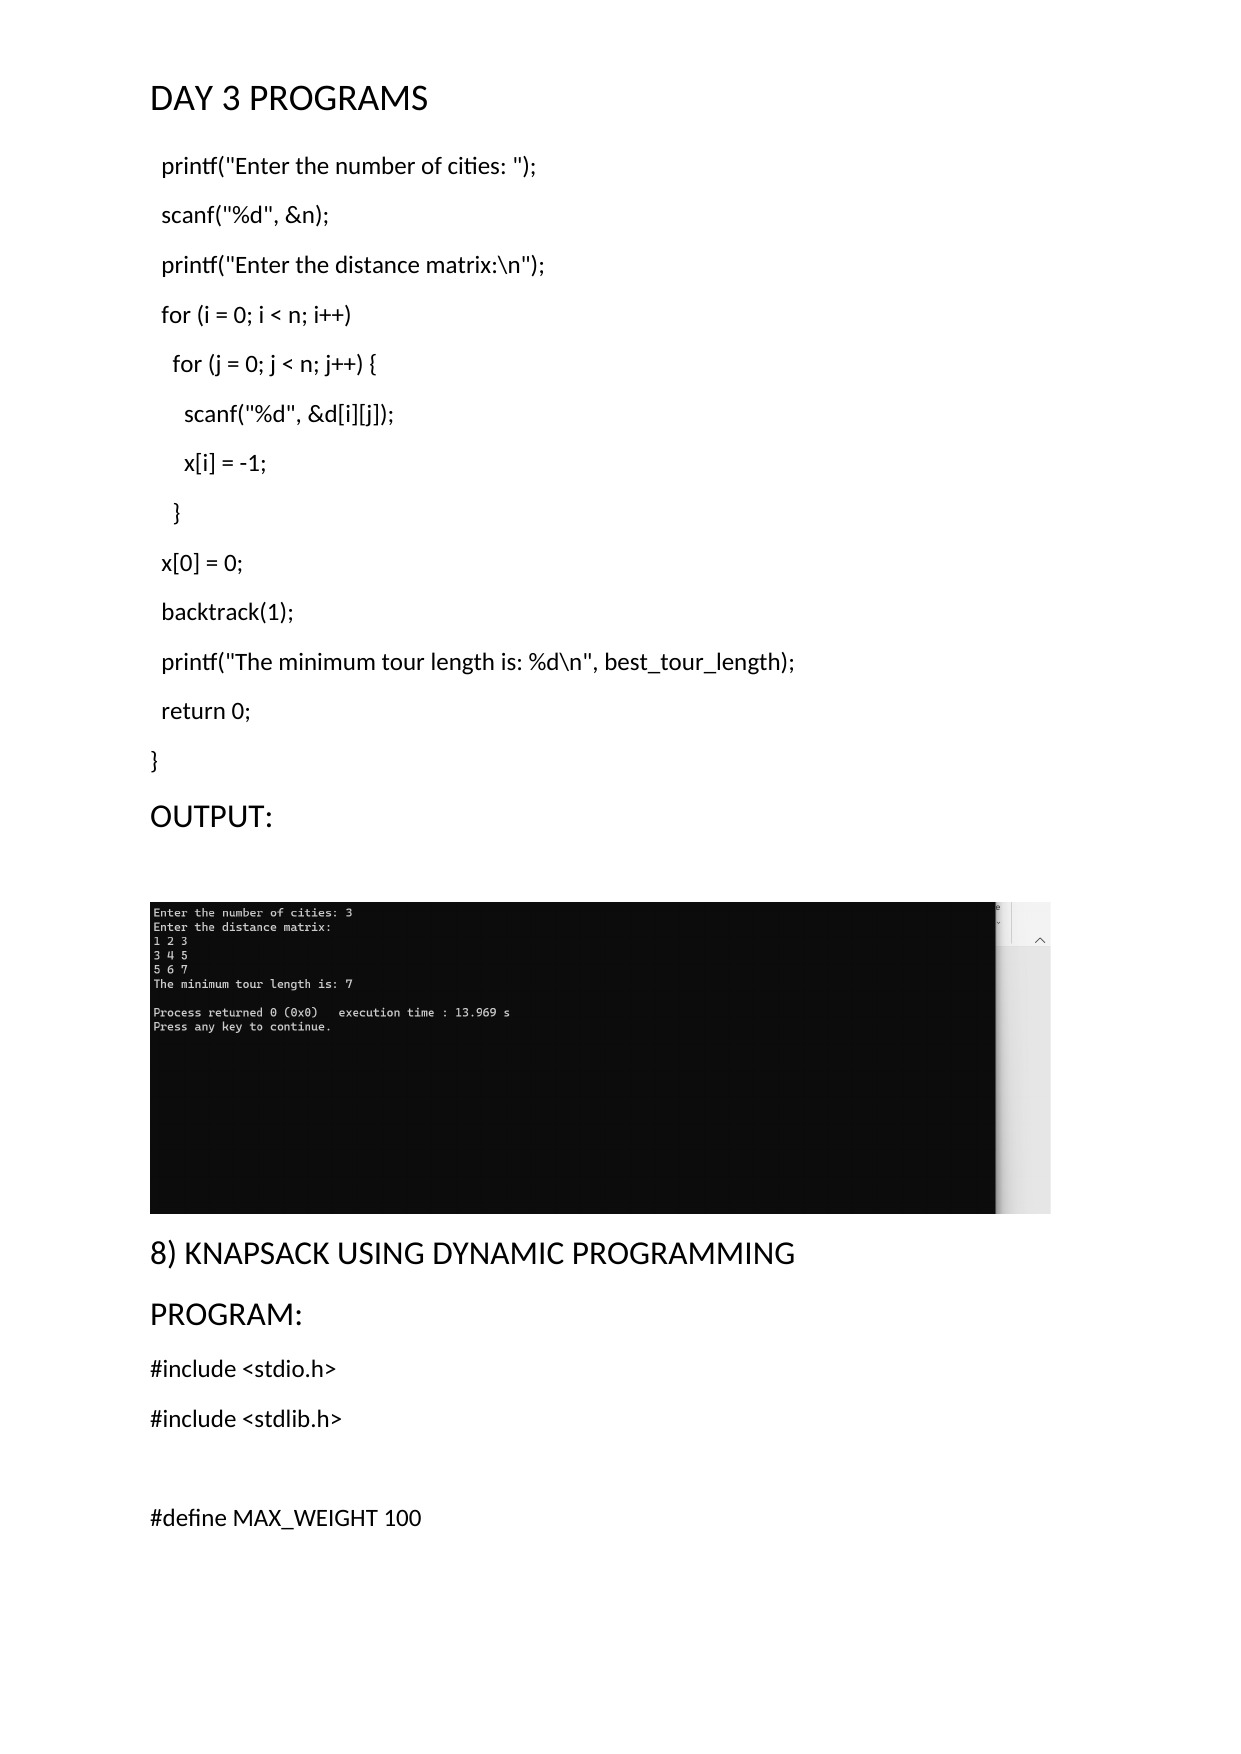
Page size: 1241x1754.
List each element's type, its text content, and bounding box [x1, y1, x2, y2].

text printf("The minimum tour length is: %d\n", best_tour_length); [150, 646, 1090, 676]
text scanf("%d", &n); [150, 199, 1090, 230]
text 8) KNAPSACK USING DYNAMIC PROGRAMMING [150, 1232, 1090, 1273]
text scanf("%d", &d[i][j]); [150, 398, 1090, 428]
text printf("Enter the distance matrix:\n"); [150, 249, 1090, 280]
text PROGRAM: [150, 1293, 1090, 1334]
text return 0; [150, 695, 1090, 726]
text printf("Enter the number of cities: "); [150, 150, 1090, 181]
text } [150, 497, 1090, 528]
text } [150, 745, 1090, 776]
picture [150, 902, 1051, 1214]
text backtrack(1); [150, 596, 1090, 627]
text x[0] = 0; [150, 547, 1090, 577]
text #include <stdio.h> [150, 1354, 1090, 1384]
text for (j = 0; j < n; j++) { [150, 348, 1090, 379]
text x[i] = -1; [150, 447, 1090, 478]
text #define MAX_WEIGHT 100 [150, 1502, 1090, 1533]
text for (i = 0; i < n; i++) [150, 299, 1090, 329]
text OUTPUT: [150, 794, 1090, 835]
text #include <stdlib.h> [150, 1403, 1090, 1434]
